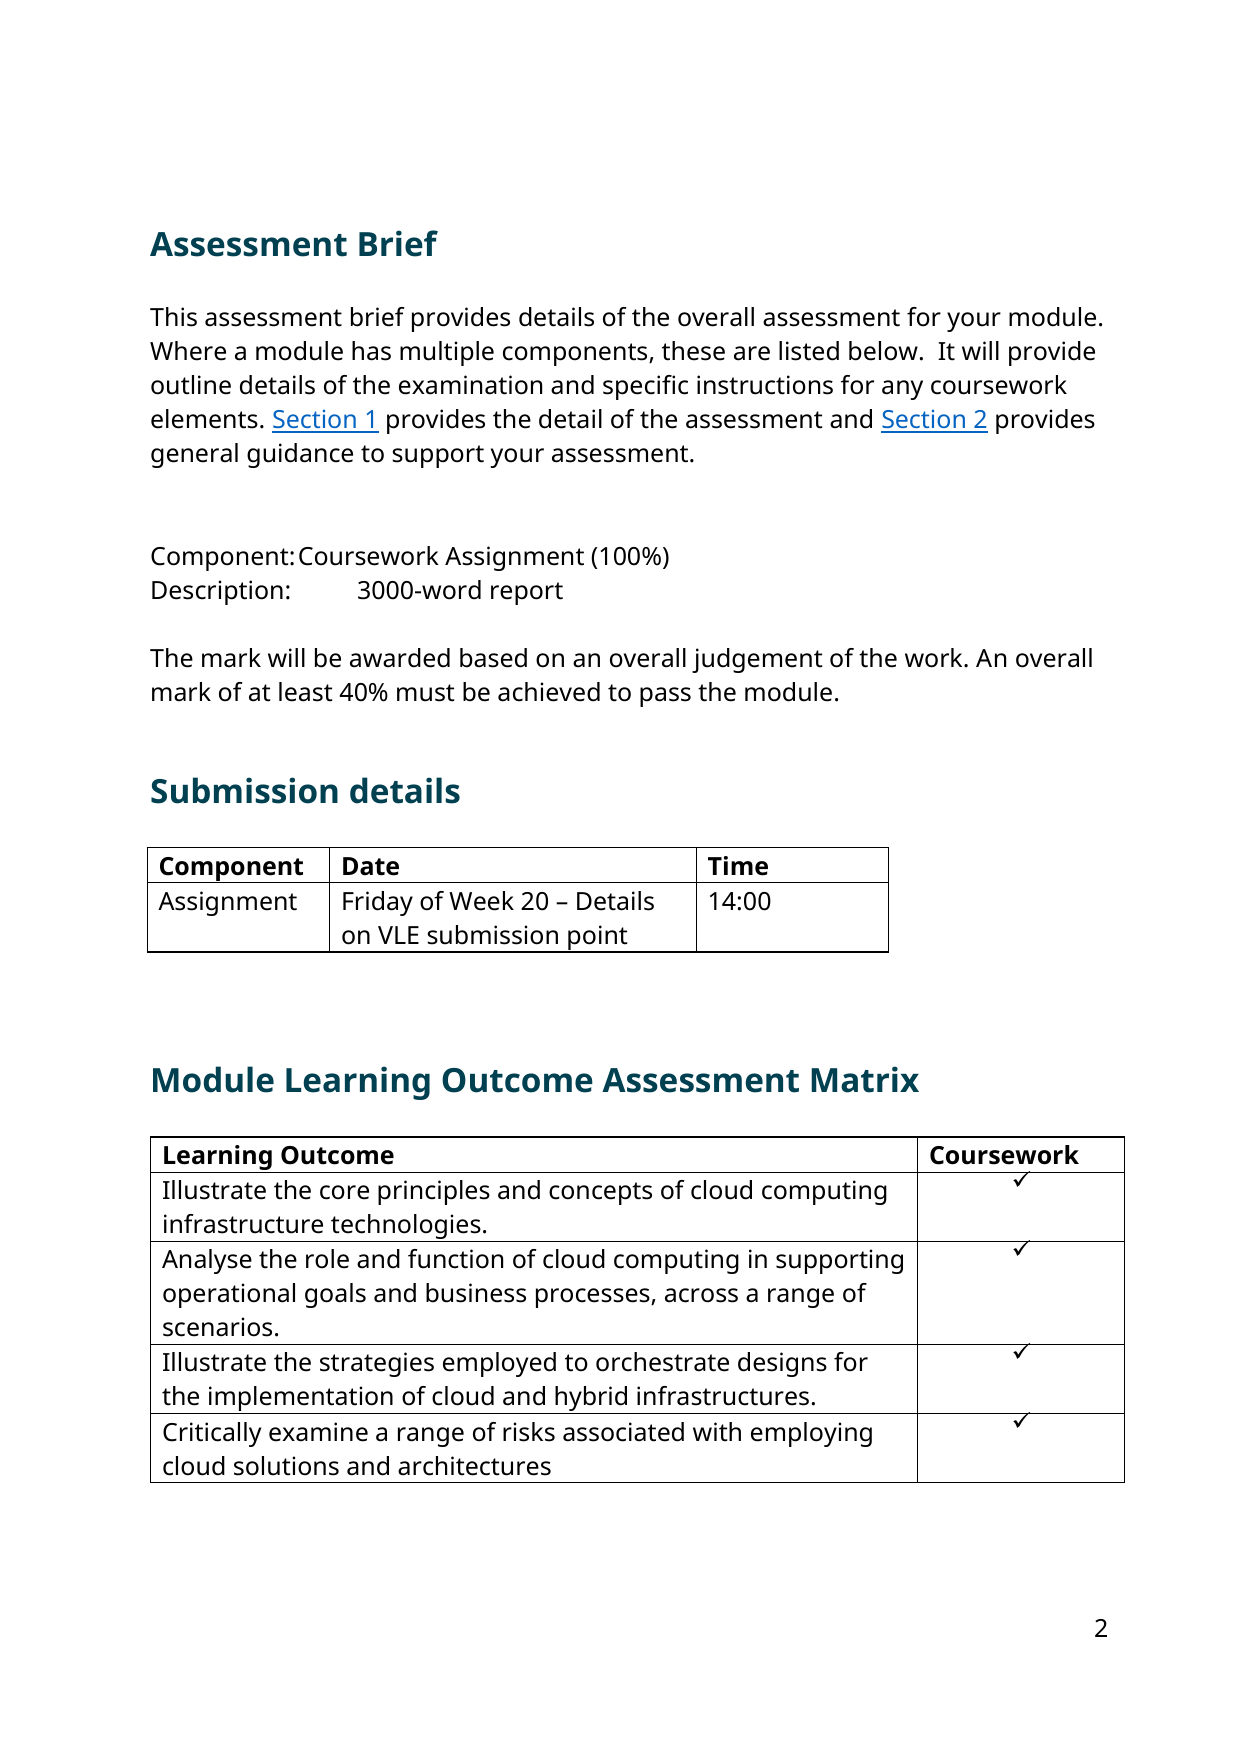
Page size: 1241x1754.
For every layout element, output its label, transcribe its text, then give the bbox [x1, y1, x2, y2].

table_cell Critically examine a range of risks associated with employing cloud solutions and architectures [151, 1414, 917, 1482]
table_cell [918, 1414, 1124, 1482]
subtitle Module Learning Outcome Assessment Matrix [150, 1057, 1108, 1102]
table_cell Illustrate the core principles and concepts of cloud computing infrastructure technologies. [151, 1173, 917, 1241]
table_cell Analyse the role and function of cloud computing in supporting operational goals and business processes, across a range of scenarios. [151, 1242, 917, 1344]
table_header Time [697, 848, 888, 882]
table_cell 14:00 [697, 883, 888, 951]
subtitle Submission details [150, 768, 1108, 813]
table_cell [918, 1242, 1124, 1344]
table_header Learning Outcome [151, 1138, 917, 1172]
table_header Date [330, 848, 696, 882]
table_cell Illustrate the strategies employed to orchestrate designs for the implementation of cloud and hybrid infrastructures. [151, 1345, 917, 1413]
table_cell Friday of Week 20 – Details on VLE submission point [330, 883, 696, 951]
table_cell [918, 1345, 1124, 1413]
text Component: Coursework Assignment (100%) [150, 538, 1108, 572]
table_cell [918, 1173, 1124, 1241]
text Description: 3000-word report [150, 572, 1108, 606]
table_header Component [148, 848, 329, 882]
text The mark will be awarded based on an overall judgement of the work. An overall mark of at least 40% must be achieved to pass the module. [150, 641, 1108, 709]
subtitle Assessment Brief [150, 220, 1108, 266]
table_header Coursework [918, 1138, 1124, 1172]
table_cell Assignment [148, 883, 329, 951]
text This assessment brief provides details of the overall assessment for your module. Where a module has multiple components, these are listed below. It will provide outline details of the examination and specific instructions for any coursework elements. Section 1 provides the detail of the assessment and Section 2 provides general guidance to support your assessment. [150, 300, 1108, 470]
